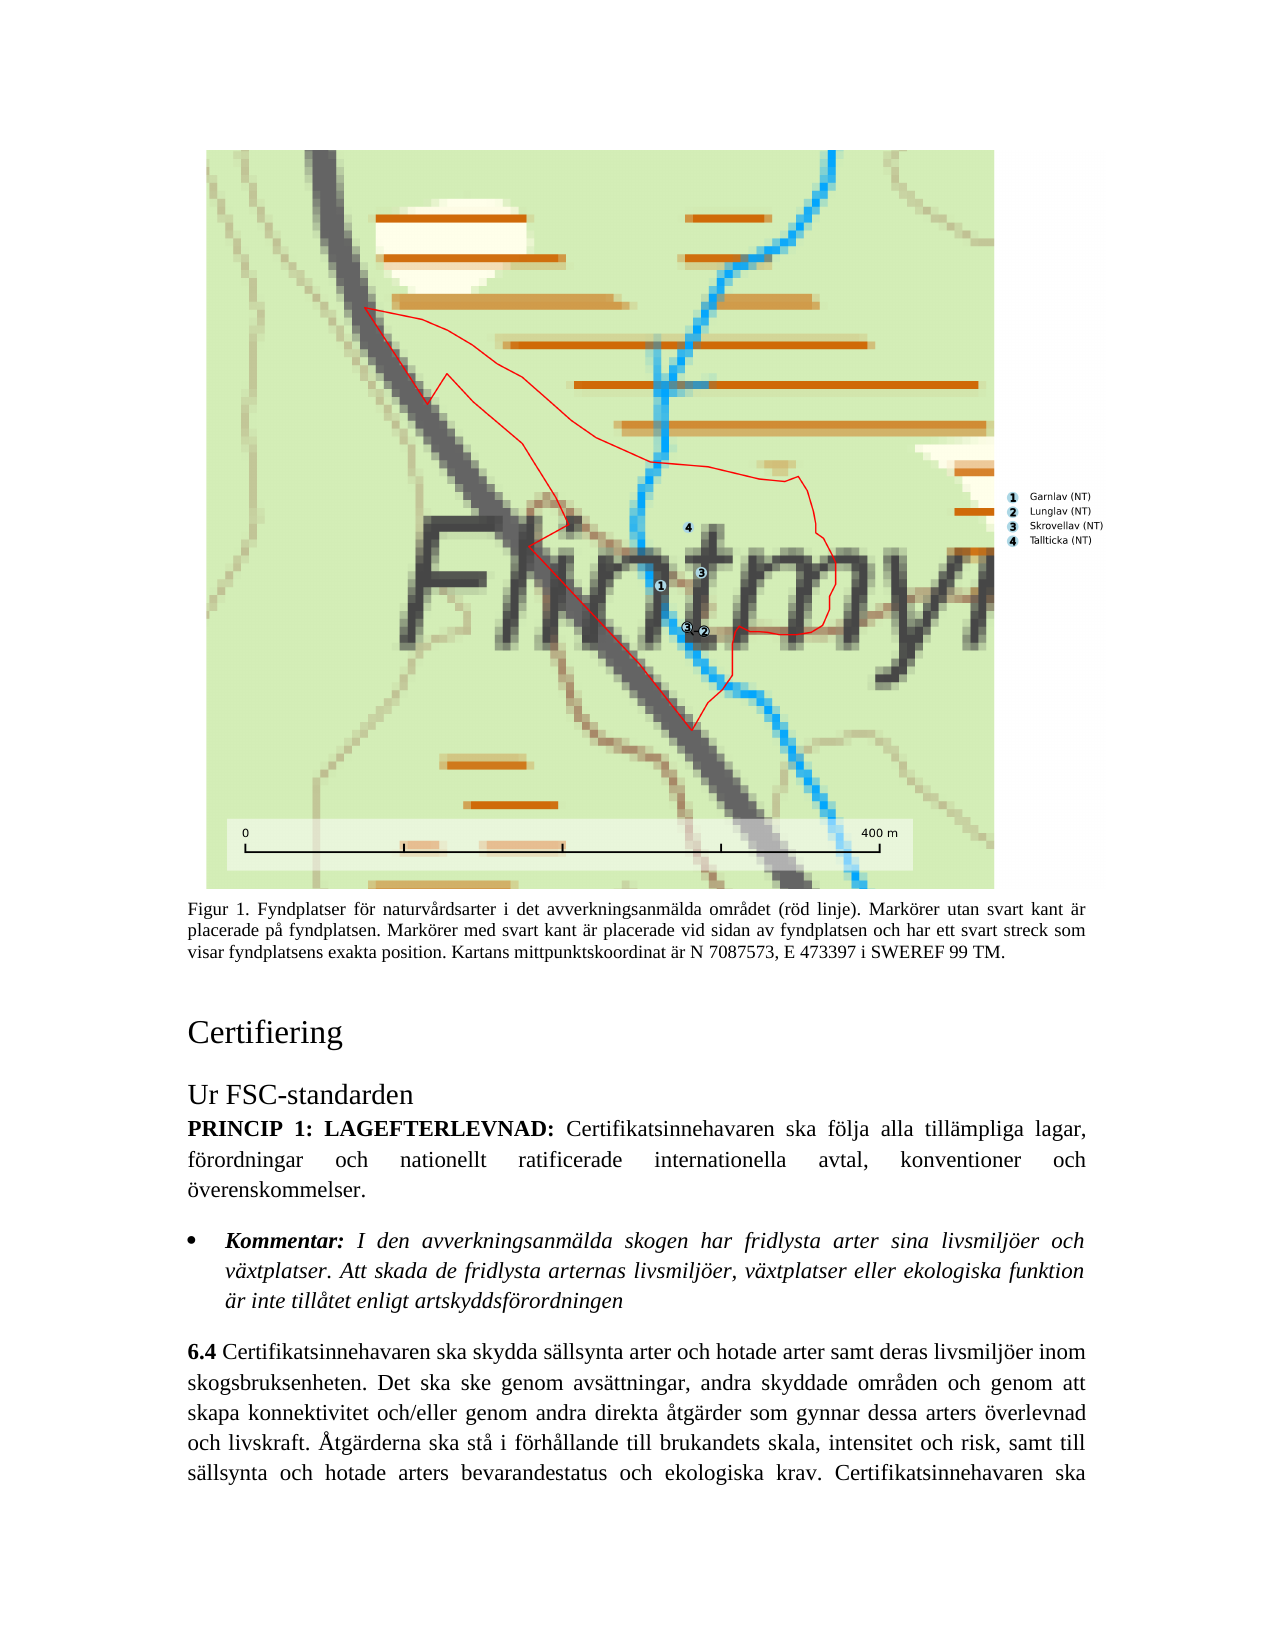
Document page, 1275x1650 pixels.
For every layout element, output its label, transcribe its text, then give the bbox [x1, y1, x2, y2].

text PRINCIP 1: LAGEFTERLEVNAD: Certifikatsinnehavaren ska följa alla tillämpliga lagar, förordningar och nationellt ratificerade internationella avtal, konventioner och överenskommelser. [187, 1116, 1087, 1202]
picture [206, 150, 1107, 889]
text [187, 1338, 1087, 1486]
subtitle Certifiering [187, 1012, 1087, 1050]
text Figur 1. Fyndplatser för naturvårdsarter i det avverkningsanmälda området (röd linje). Markörer utan svart kant är placerade på fyndplatsen. Markörer med svart kant är placerade vid sidan av fyndplatsen och har ett svart streck som visar fyndplatsens exakta position. Kartans mittpunktskoordinat är N 7087573, E 473397 i SWEREF 99 TM. [187, 897, 1087, 962]
subtitle Ur FSC-standarden [187, 1077, 1087, 1111]
list Kommentar: I den avverkningsanmälda skogen har fridlysta arter sina livsmiljöer och växtplatser. Att skada de fridlysta arternas livsmiljöer, växtplatser eller ekologiska funktion är inte tillåtet enligt artskyddsförordningen [187, 1227, 1087, 1314]
